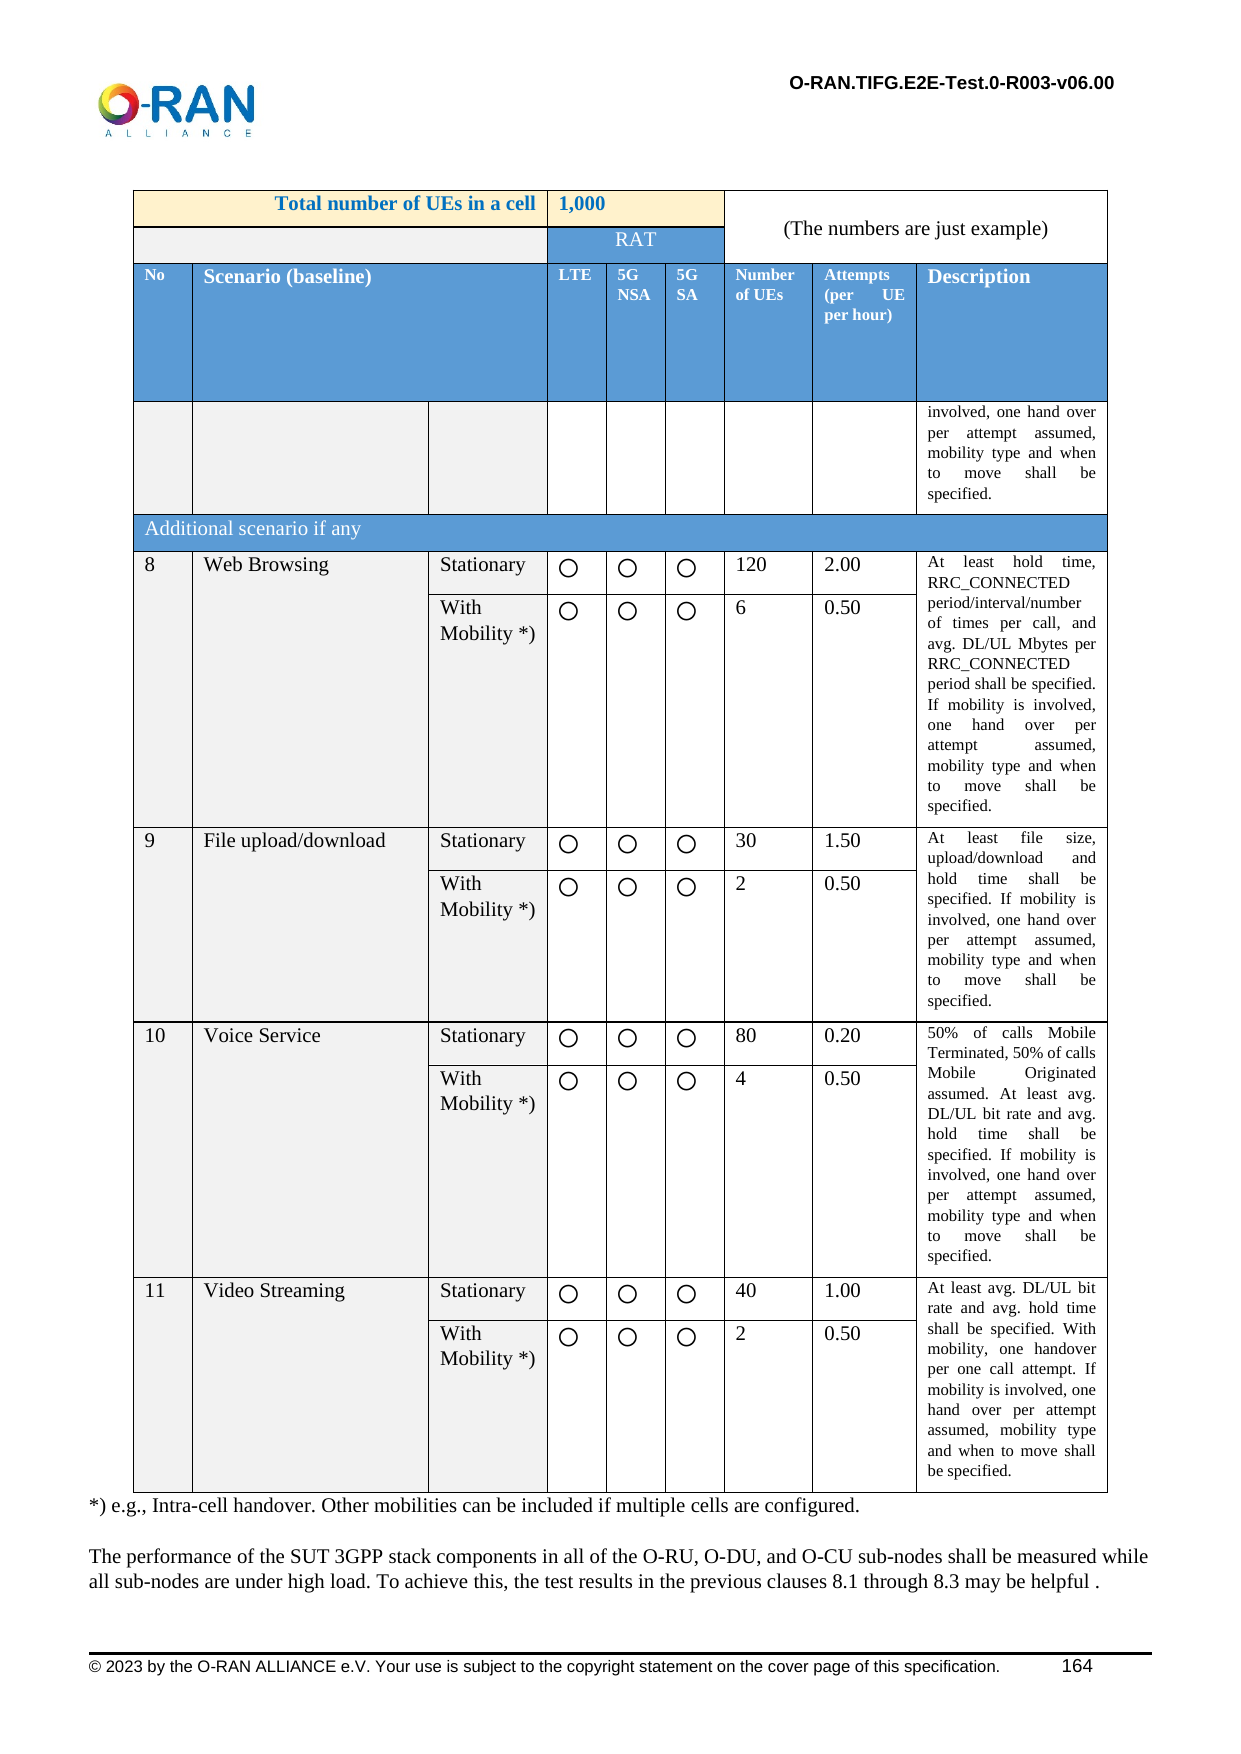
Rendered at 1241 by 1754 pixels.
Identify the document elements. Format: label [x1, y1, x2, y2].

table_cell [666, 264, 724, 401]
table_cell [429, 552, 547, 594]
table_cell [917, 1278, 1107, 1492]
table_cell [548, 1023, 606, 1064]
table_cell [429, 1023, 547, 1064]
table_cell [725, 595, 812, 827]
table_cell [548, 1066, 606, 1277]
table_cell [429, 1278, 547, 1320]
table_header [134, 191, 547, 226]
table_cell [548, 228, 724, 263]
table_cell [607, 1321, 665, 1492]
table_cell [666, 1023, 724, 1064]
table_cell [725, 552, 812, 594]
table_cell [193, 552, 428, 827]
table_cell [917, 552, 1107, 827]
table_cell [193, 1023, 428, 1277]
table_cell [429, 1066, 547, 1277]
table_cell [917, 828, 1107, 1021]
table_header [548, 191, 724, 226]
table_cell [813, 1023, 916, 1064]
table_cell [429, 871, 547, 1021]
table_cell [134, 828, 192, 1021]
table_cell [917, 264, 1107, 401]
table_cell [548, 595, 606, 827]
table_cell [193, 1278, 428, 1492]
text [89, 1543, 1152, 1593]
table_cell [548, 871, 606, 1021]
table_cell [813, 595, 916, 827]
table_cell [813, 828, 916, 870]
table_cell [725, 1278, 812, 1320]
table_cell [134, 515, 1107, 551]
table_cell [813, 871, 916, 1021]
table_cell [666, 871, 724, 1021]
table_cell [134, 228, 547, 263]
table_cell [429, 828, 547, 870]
picture [88, 70, 268, 148]
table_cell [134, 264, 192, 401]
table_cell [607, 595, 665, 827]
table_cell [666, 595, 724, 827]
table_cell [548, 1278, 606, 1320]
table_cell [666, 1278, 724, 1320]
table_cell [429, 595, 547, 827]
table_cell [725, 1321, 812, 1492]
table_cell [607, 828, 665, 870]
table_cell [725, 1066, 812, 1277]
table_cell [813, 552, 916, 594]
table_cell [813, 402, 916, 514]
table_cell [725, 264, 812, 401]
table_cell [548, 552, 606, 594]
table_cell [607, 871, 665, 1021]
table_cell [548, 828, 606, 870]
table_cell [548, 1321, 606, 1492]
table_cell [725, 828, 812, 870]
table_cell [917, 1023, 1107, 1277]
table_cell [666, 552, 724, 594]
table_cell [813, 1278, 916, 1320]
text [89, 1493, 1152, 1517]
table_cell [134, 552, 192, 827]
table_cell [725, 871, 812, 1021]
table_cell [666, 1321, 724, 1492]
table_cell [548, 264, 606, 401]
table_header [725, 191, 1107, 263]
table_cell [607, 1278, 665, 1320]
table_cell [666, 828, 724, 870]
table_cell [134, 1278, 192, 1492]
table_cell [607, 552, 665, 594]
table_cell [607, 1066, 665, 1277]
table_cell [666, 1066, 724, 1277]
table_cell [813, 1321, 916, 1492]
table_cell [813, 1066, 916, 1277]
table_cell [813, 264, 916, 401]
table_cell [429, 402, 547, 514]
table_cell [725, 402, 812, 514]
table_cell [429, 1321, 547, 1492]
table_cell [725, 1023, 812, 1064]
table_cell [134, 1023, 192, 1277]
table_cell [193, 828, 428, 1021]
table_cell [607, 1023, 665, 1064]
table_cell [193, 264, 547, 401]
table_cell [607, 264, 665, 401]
